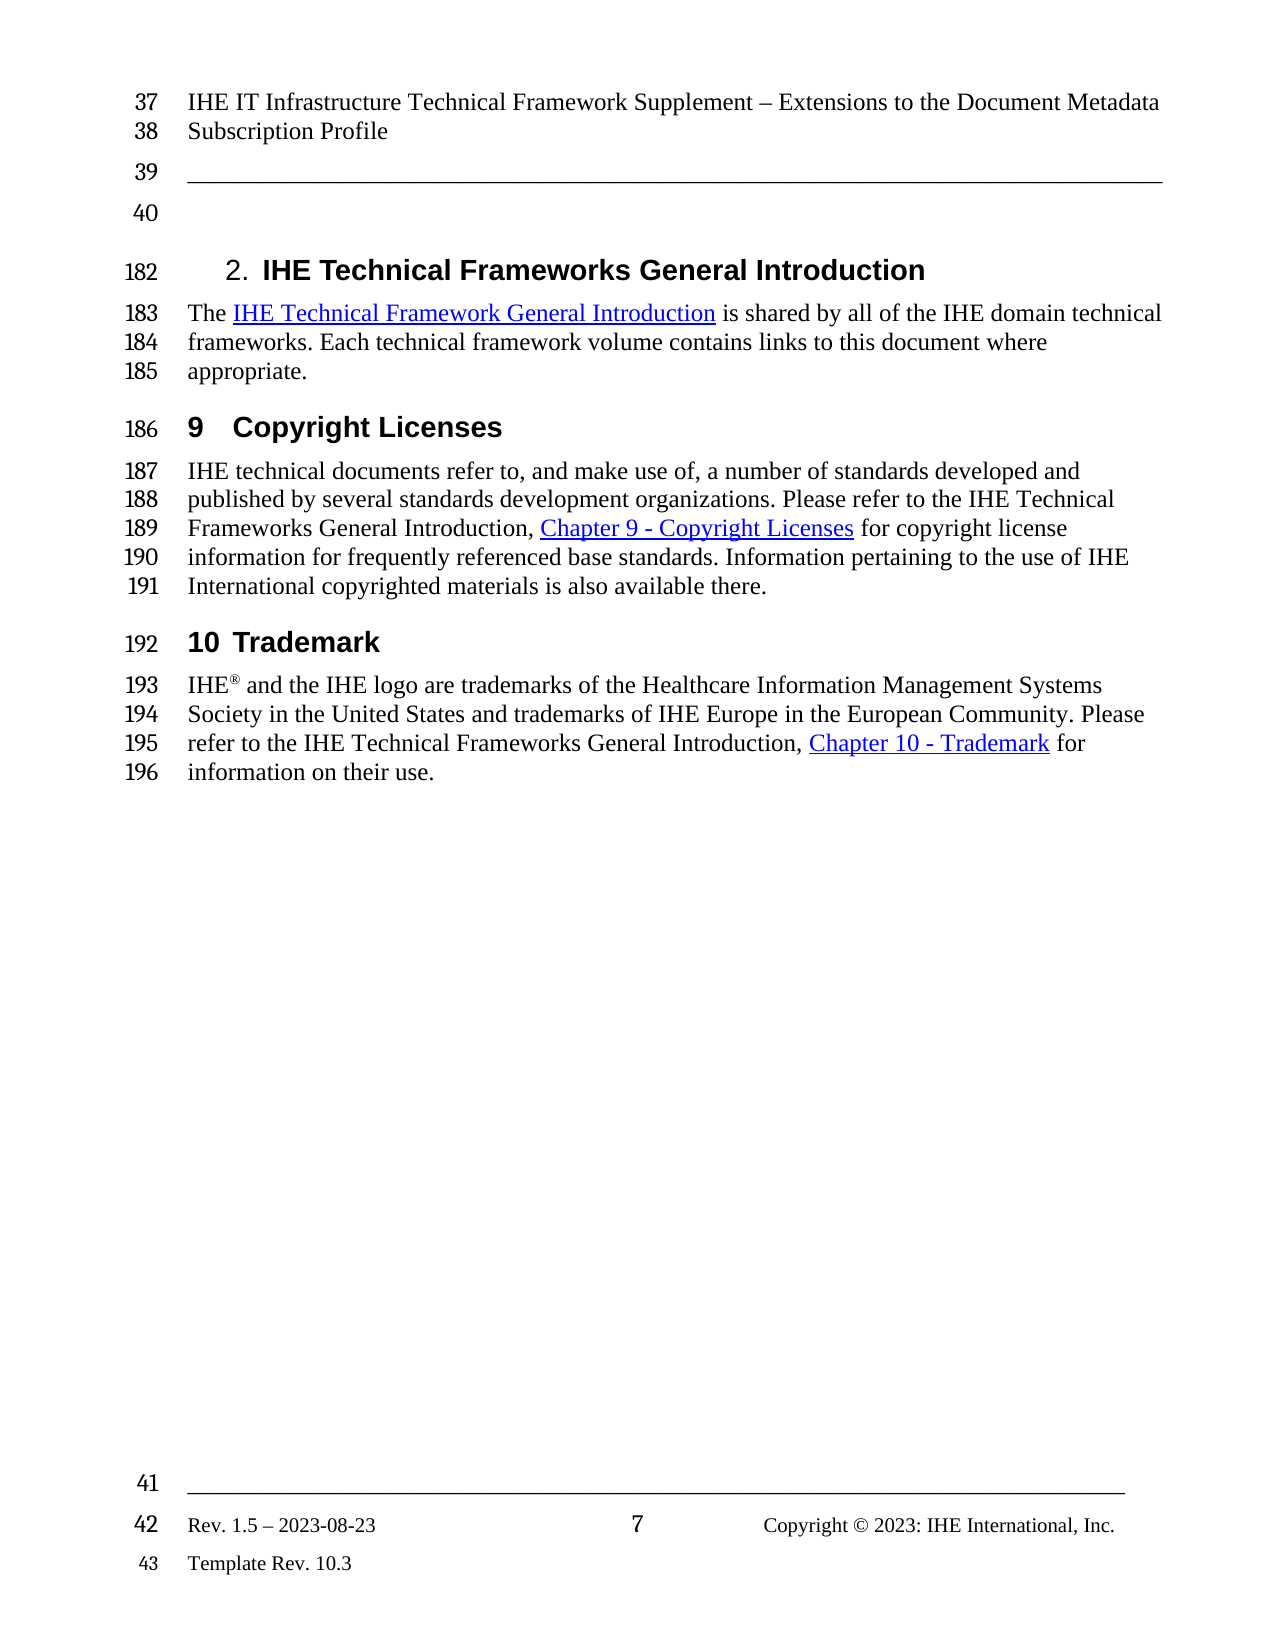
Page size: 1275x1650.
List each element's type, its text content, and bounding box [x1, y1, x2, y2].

text The IHE Technical Framework General Introduction is shared by all of the IHE domain technical frameworks. Each technical framework volume contains links to this document where appropriate. [187, 298, 1162, 385]
text IHE® and the IHE logo are trademarks of the Healthcare Information Management Systems Society in the United States and trademarks of IHE Europe in the European Community. Please refer to the IHE Technical Frameworks General Introduction, Chapter 10 - Trademark for information on their use. [187, 671, 1162, 786]
text IHE technical documents refer to, and make use of, a number of standards developed and published by several standards development organizations. Please refer to the IHE Technical Frameworks General Introduction, Chapter 9 - Copyright Licenses for copyright license information for frequently referenced base standards. Information pertaining to the use of IHE International copyrighted materials is also available there. [187, 456, 1162, 599]
subtitle Copyright Licenses [187, 410, 1162, 443]
subtitle Trademark [187, 624, 1162, 658]
subtitle IHE Technical Frameworks General Introduction [225, 252, 1162, 286]
